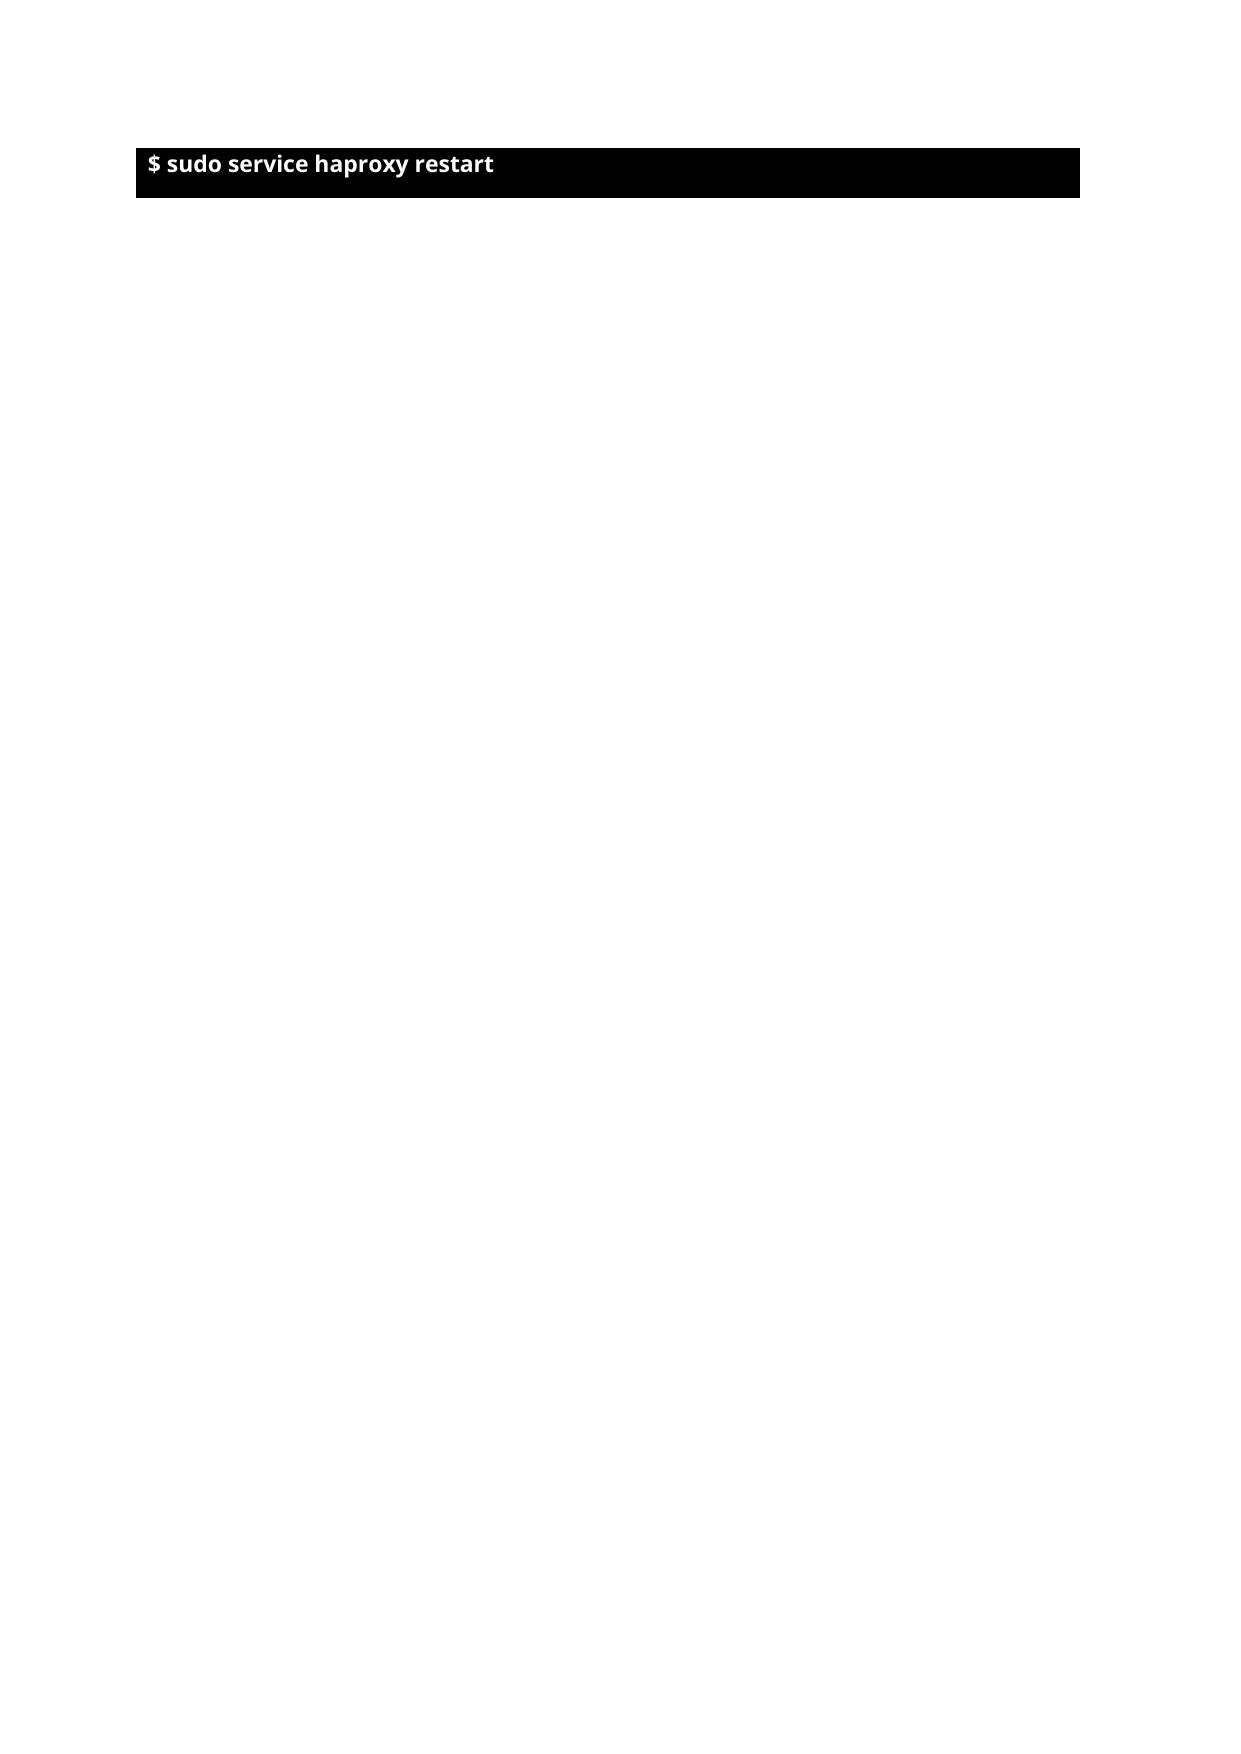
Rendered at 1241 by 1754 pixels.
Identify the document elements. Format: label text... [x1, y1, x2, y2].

table_header $ sudo service haproxy restart [136, 148, 1080, 198]
